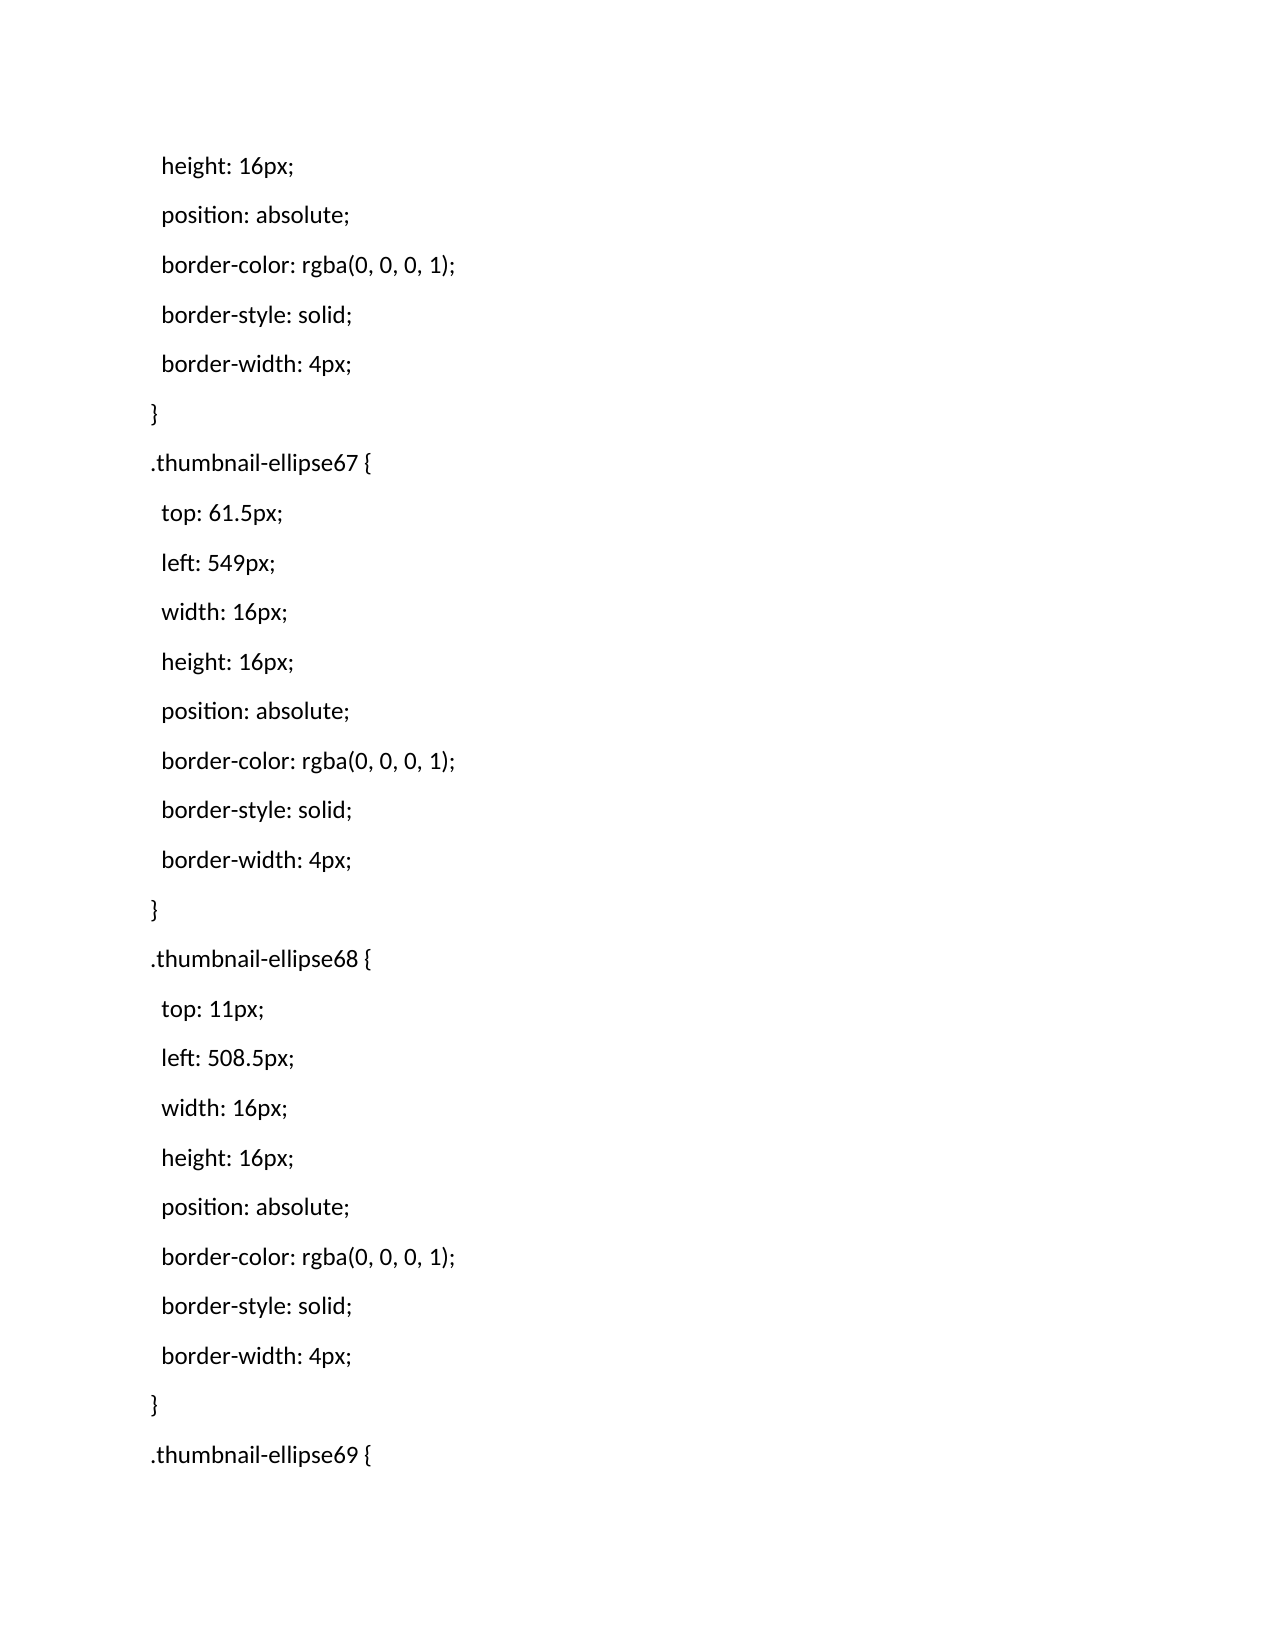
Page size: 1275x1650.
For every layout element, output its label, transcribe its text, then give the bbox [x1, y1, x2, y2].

text border-width: 4px; [150, 1340, 1125, 1371]
text height: 16px; [150, 150, 1125, 181]
text .thumbnail-ellipse69 { [150, 1439, 1125, 1470]
text } [150, 398, 1125, 428]
text border-style: solid; [150, 299, 1125, 329]
text left: 549px; [150, 547, 1125, 577]
text border-color: rgba(0, 0, 0, 1); [150, 1241, 1125, 1271]
text top: 11px; [150, 993, 1125, 1023]
text border-style: solid; [150, 794, 1125, 825]
text border-style: solid; [150, 1290, 1125, 1321]
text } [150, 894, 1125, 924]
text height: 16px; [150, 1142, 1125, 1172]
text border-width: 4px; [150, 348, 1125, 379]
text .thumbnail-ellipse67 { [150, 447, 1125, 478]
text } [150, 1389, 1125, 1420]
text position: absolute; [150, 1191, 1125, 1222]
text position: absolute; [150, 695, 1125, 726]
text .thumbnail-ellipse68 { [150, 943, 1125, 974]
text top: 61.5px; [150, 497, 1125, 528]
text left: 508.5px; [150, 1042, 1125, 1073]
text border-color: rgba(0, 0, 0, 1); [150, 249, 1125, 280]
text position: absolute; [150, 199, 1125, 230]
text width: 16px; [150, 596, 1125, 627]
text border-width: 4px; [150, 844, 1125, 875]
text width: 16px; [150, 1092, 1125, 1123]
text border-color: rgba(0, 0, 0, 1); [150, 745, 1125, 776]
text height: 16px; [150, 646, 1125, 676]
